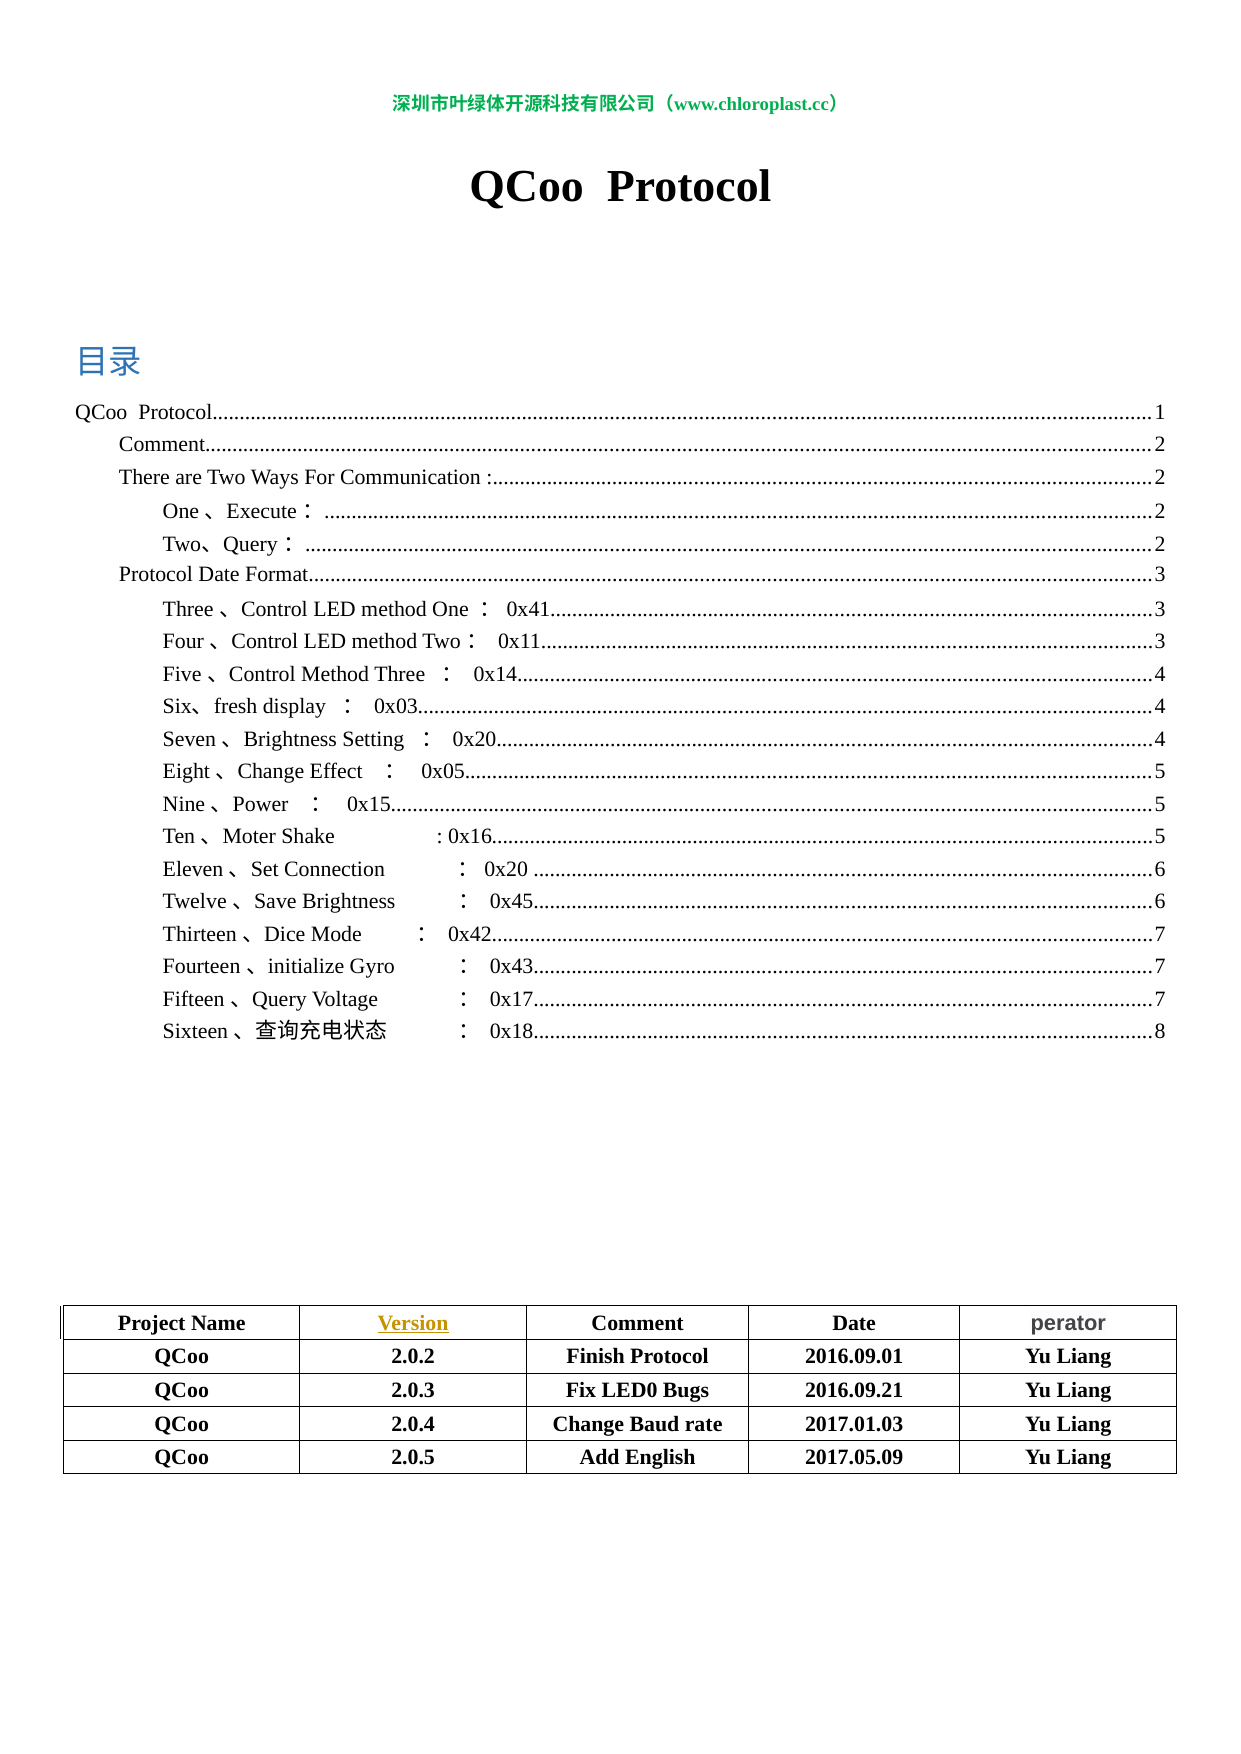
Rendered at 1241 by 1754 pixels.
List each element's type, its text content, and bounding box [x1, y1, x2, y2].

table_cell 2016.09.01 [749, 1340, 959, 1372]
text Six、fresh display ： 0x03 4 [162, 688, 1165, 720]
table_cell Yu Liang [960, 1340, 1176, 1372]
table_cell QCoo [64, 1340, 299, 1372]
text Eight 、Change Effect ： 0x05 5 [162, 753, 1165, 785]
table_cell Yu Liang [960, 1441, 1176, 1473]
table_cell QCoo [64, 1407, 299, 1439]
table_cell QCoo [64, 1374, 299, 1406]
text One 、Execute ： 2 [162, 493, 1165, 525]
table_cell Change Baud rate [527, 1407, 748, 1439]
text Five 、Control Method Three ： 0x14 4 [162, 655, 1165, 688]
table_cell 2.0.5 [300, 1441, 526, 1473]
table_cell Fix LED0 Bugs [527, 1374, 748, 1406]
table_cell Yu Liang [960, 1374, 1176, 1406]
text Two、Query ： 2 [162, 525, 1165, 558]
subtitle QCoo Protocol [75, 153, 1165, 218]
table_cell 2.0.3 [300, 1374, 526, 1406]
table_cell 2.0.2 [300, 1340, 526, 1372]
text Three 、Control LED method One ： 0x41 3 [162, 590, 1165, 623]
table_header Project Name [64, 1306, 299, 1339]
table_cell 2017.01.03 [749, 1407, 959, 1439]
table_cell 2.0.4 [300, 1407, 526, 1439]
text 目录 [75, 326, 1165, 391]
table_cell Yu Liang [960, 1407, 1176, 1439]
text Twelve 、Save Brightness ： 0x45 6 [162, 883, 1165, 915]
table_cell Finish Protocol [527, 1340, 748, 1372]
text Eleven 、Set Connection ： 0x20 6 [162, 850, 1165, 883]
table_header perator [960, 1306, 1176, 1339]
text Seven 、Brightness Setting ： 0x20 4 [162, 720, 1165, 753]
text Comment 2 [119, 428, 1165, 460]
table_header Date [749, 1306, 959, 1339]
text Fourteen 、initialize Gyro ： 0x43 7 [162, 948, 1165, 980]
table_header [300, 1306, 526, 1339]
text Four 、Control LED method Two ： 0x11 3 [162, 623, 1165, 655]
text Thirteen 、Dice Mode ： 0x42 7 [162, 915, 1165, 948]
table_cell 2016.09.21 [749, 1374, 959, 1406]
text Nine 、Power ： 0x15 5 [162, 785, 1165, 818]
table_header Comment [527, 1306, 748, 1339]
text Sixteen 、查询充电状态 ： 0x18 8 [162, 1013, 1165, 1045]
text Fifteen 、Query Voltage ： 0x17 7 [162, 980, 1165, 1013]
text Ten 、Moter Shake : 0x16 5 [162, 818, 1165, 850]
table_cell 2017.05.09 [749, 1441, 959, 1473]
text There are Two Ways For Communication : 2 [119, 460, 1165, 493]
table_cell QCoo [64, 1441, 299, 1473]
text Protocol Date Format 3 [119, 558, 1165, 590]
text QCoo Protocol 1 [75, 395, 1165, 428]
table_cell Add English [527, 1441, 748, 1473]
